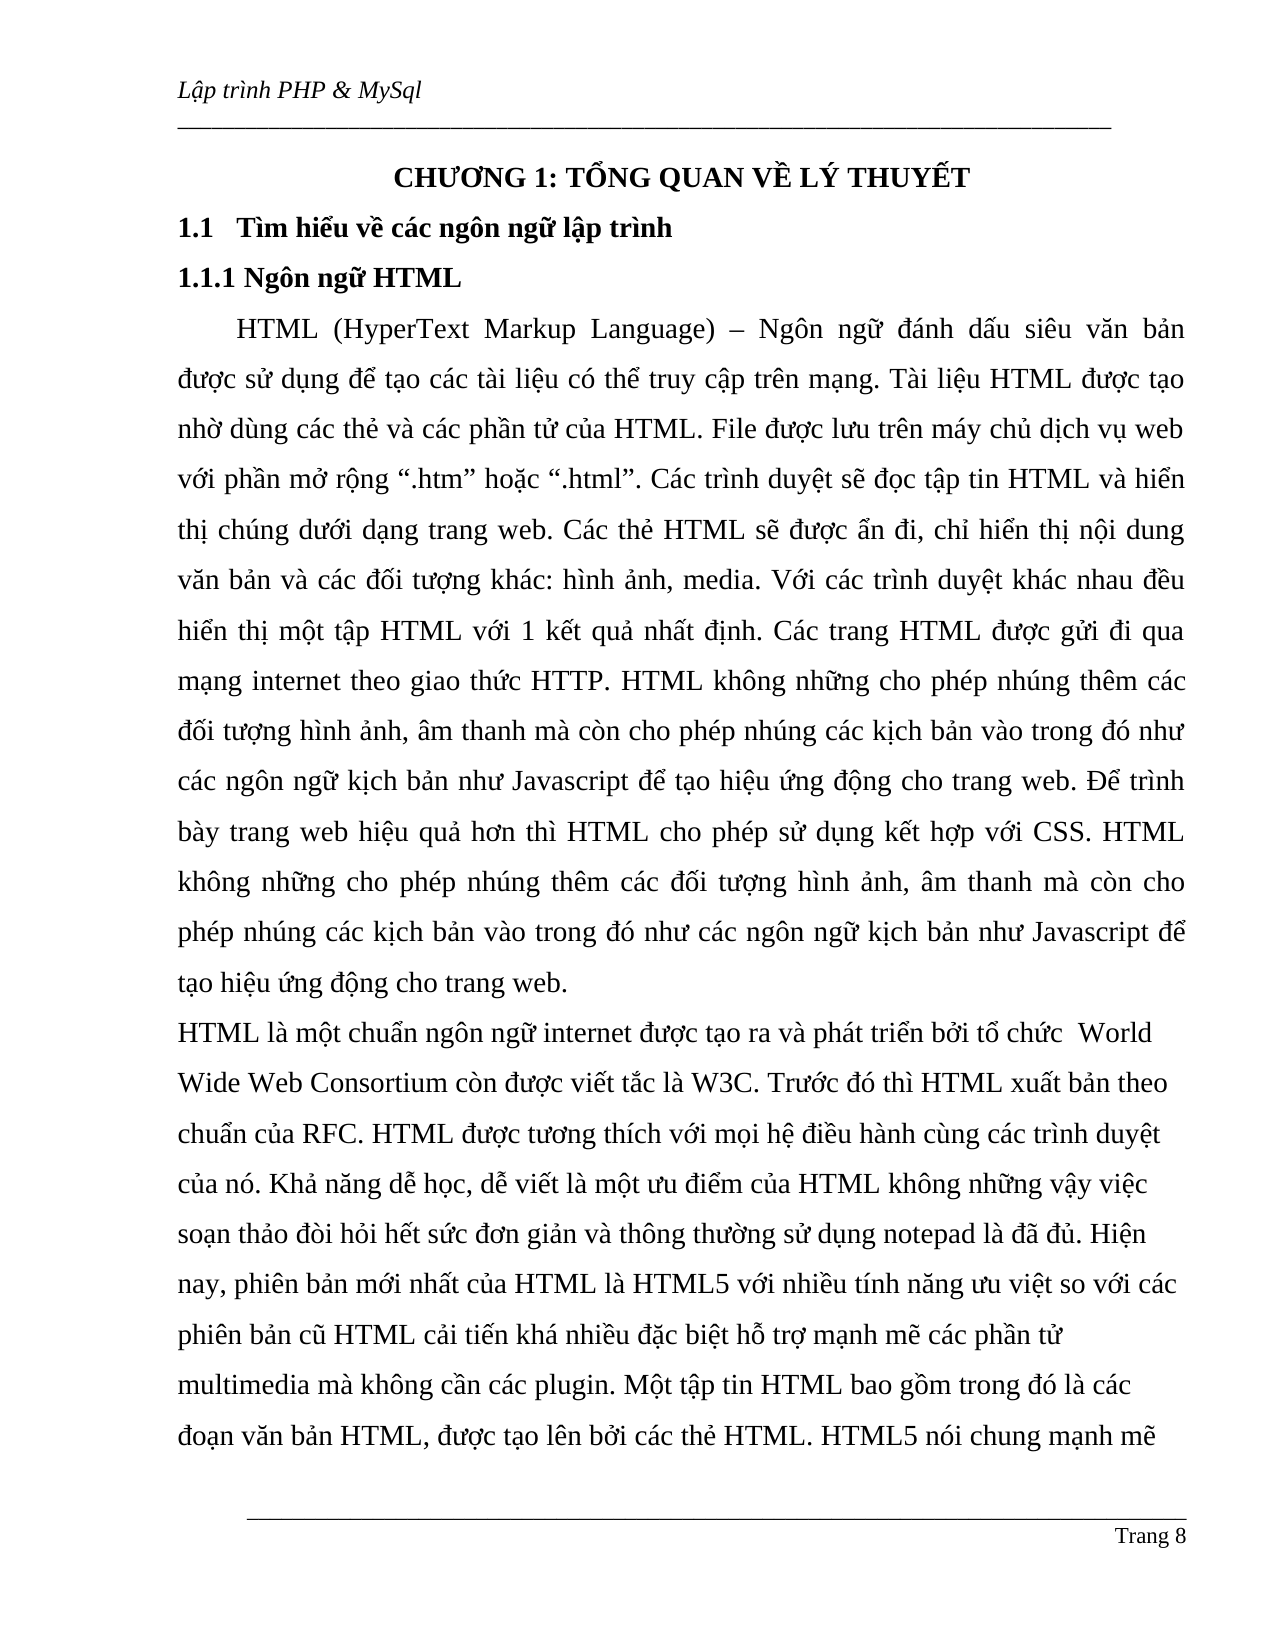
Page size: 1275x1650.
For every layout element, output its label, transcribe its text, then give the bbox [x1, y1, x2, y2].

subtitle 1.1.1 Ngôn ngữ HTML [177, 260, 1186, 294]
text HTML (HyperText Markup Language) – Ngôn ngữ đánh dấu siêu văn bản được sử dụng để tạo các tài liệu có thể truy cập trên mạng. Tài liệu HTML được tạo nhờ dùng các thẻ và các phần tử của HTML. File được lưu trên máy chủ dịch vụ web với phần mở rộng “.htm” hoặc “.html”. Các trình duyệt sẽ đọc tập tin HTML và hiển thị chúng dưới dạng trang web. Các thẻ HTML sẽ được ẩn đi, chỉ hiển thị nội dung văn bản và các đối tượng khác: hình ảnh, media. Với các trình duyệt khác nhau đều hiển thị một tập HTML với 1 kết quả nhất định. Các trang HTML được gửi đi qua mạng internet theo giao thức HTTP. HTML không những cho phép nhúng thêm các đối tượng hình ảnh, âm thanh mà còn cho phép nhúng các kịch bản vào trong đó như các ngôn ngữ kịch bản như Javascript để tạo hiệu ứng động cho trang web. Để trình bày trang web hiệu quả hơn thì HTML cho phép sử dụng kết hợp với CSS. HTML không những cho phép nhúng thêm các đối tượng hình ảnh, âm thanh mà còn cho phép nhúng các kịch bản vào trong đó như các ngôn ngữ kịch bản như Javascript để tạo hiệu ứng động cho trang web. [177, 311, 1186, 998]
subtitle 1.1 Tìm hiểu về các ngôn ngữ lập trình [177, 210, 1186, 244]
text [177, 1015, 1186, 1451]
text CHƯƠNG 1: TỔNG QUAN VỀ LÝ THUYẾT [177, 160, 1186, 193]
